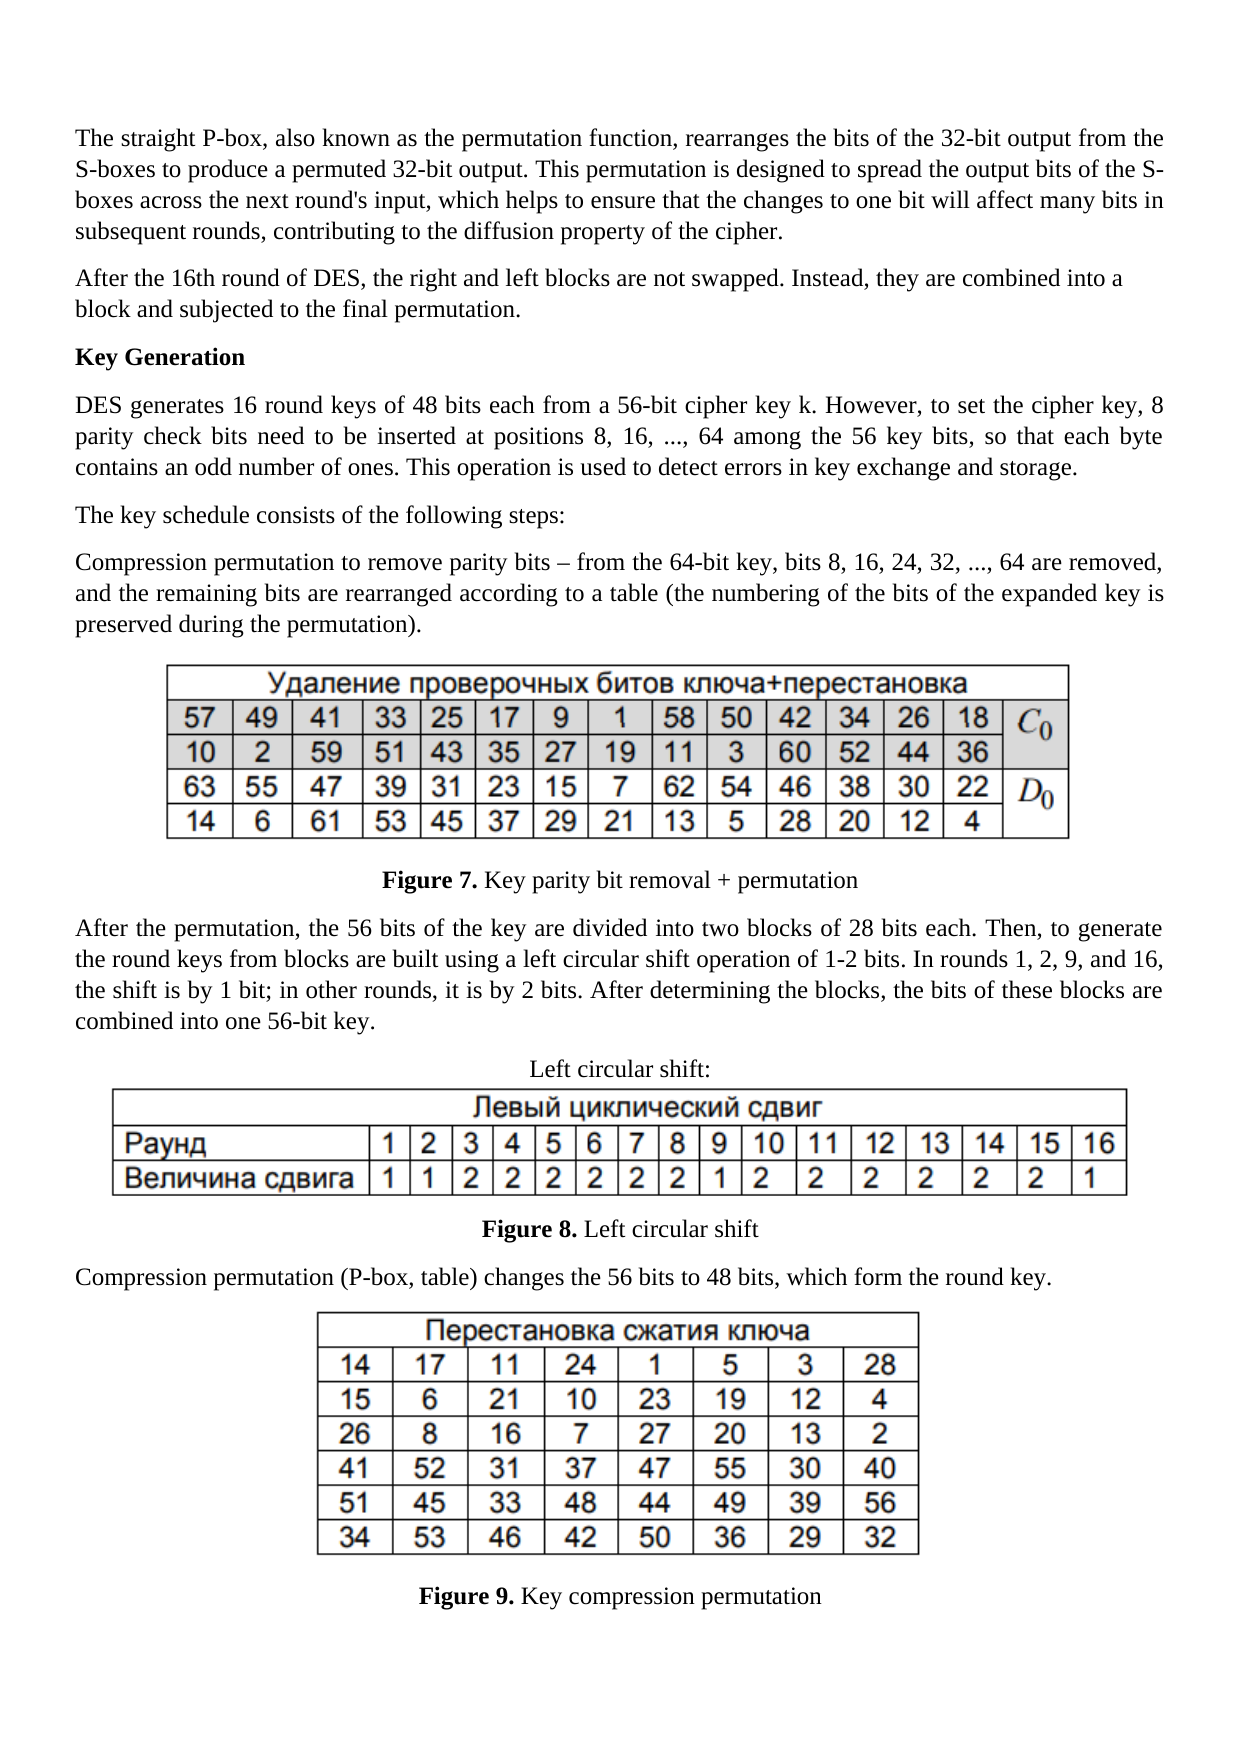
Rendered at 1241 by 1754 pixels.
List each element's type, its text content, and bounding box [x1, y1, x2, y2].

picture [311, 1309, 929, 1563]
text DES generates 16 round keys of 48 bits each from a 56-bit cipher key k. However, to set the cipher key, 8 parity check bits need to be inserted at positions 8, 16, ..., 64 among the 56 key bits, so that each byte contains an odd number of ones. This operation is used to detect errors in key exchange and storage. [75, 390, 1165, 481]
text Figure 7. Key parity bit removal + permutation [75, 865, 1165, 894]
text Compression permutation (P-box, table) changes the 56 bits to 48 bits, which form the round key. [75, 1262, 1165, 1290]
text Key Generation [75, 342, 1165, 371]
picture [103, 1084, 1137, 1196]
text Compression permutation to remove parity bits – from the 64-bit key, bits 8, 16, 24, 32, ..., 64 are removed, and the remaining bits are rearranged according to a table (the numbering of the bits of the expanded key is preserved during the permutation). [75, 547, 1165, 638]
text Figure 8. Left circular shift [75, 1214, 1165, 1243]
text After the 16th round of DES, the right and left blocks are not swapped. Instead, they are combined into a block and subjected to the final permutation. [75, 263, 1165, 323]
text After the permutation, the 56 bits of the key are divided into two blocks of 28 bits each. Then, to generate the round keys from blocks are built using a left circular shift operation of 1-2 bits. In rounds 1, 2, 9, and 16, the shift is by 1 bit; in other rounds, it is by 2 bits. After determining the blocks, the bits of these blocks are combined into one 56-bit key. [75, 913, 1165, 1035]
text The key schedule consists of the following steps: [75, 500, 1165, 528]
text Figure 9. Key compression permutation [75, 1581, 1165, 1610]
picture [162, 657, 1078, 847]
text The straight P-box, also known as the permutation function, rearranges the bits of the 32-bit output from the S-boxes to produce a permuted 32-bit output. This permutation is designed to spread the output bits of the S-boxes across the next round's input, which helps to ensure that the changes to one bit will affect many bits in subsequent rounds, contributing to the diffusion property of the cipher. [75, 123, 1165, 244]
